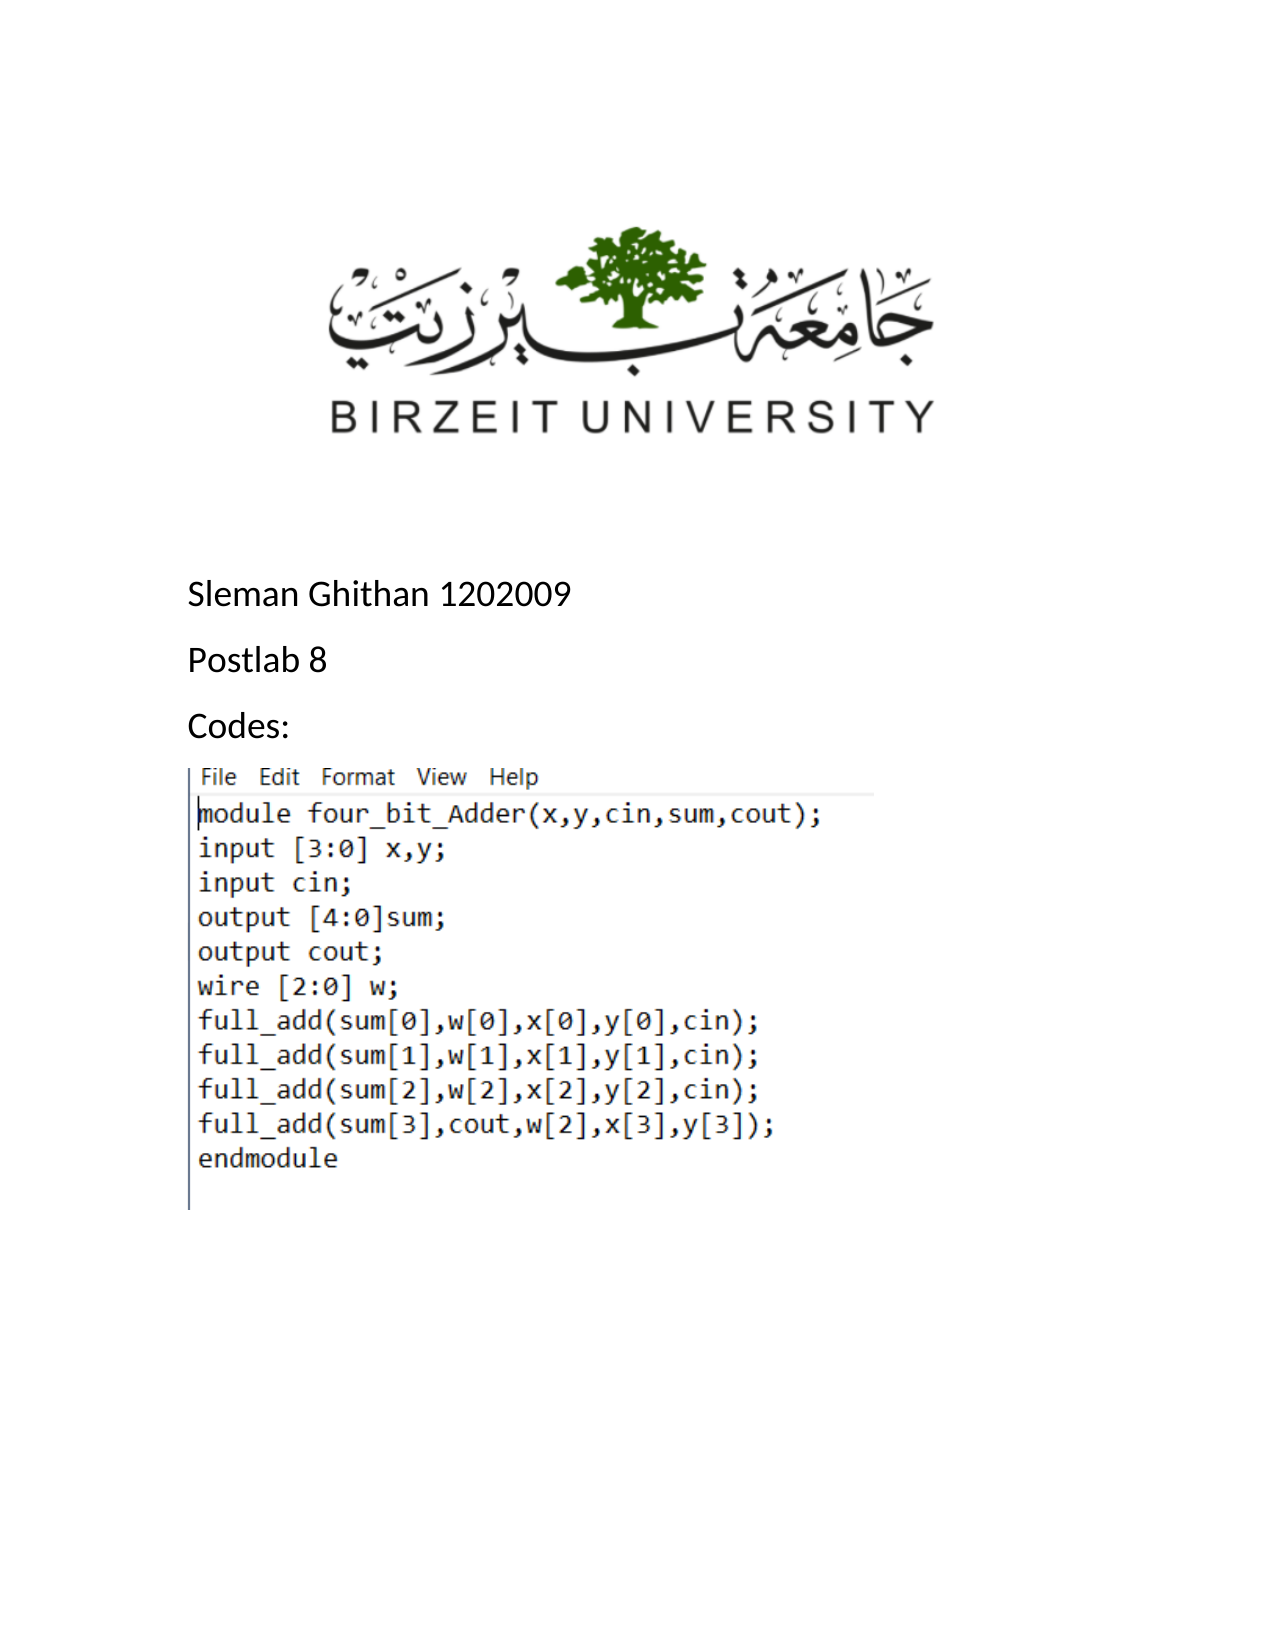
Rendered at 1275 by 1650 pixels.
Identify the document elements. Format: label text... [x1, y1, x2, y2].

text Postlab 8 [187, 636, 1087, 682]
text Sleman Ghithan 1202009 [187, 567, 1087, 616]
picture [187, 150, 1088, 567]
text Codes: [187, 702, 1087, 748]
picture [187, 768, 874, 1210]
